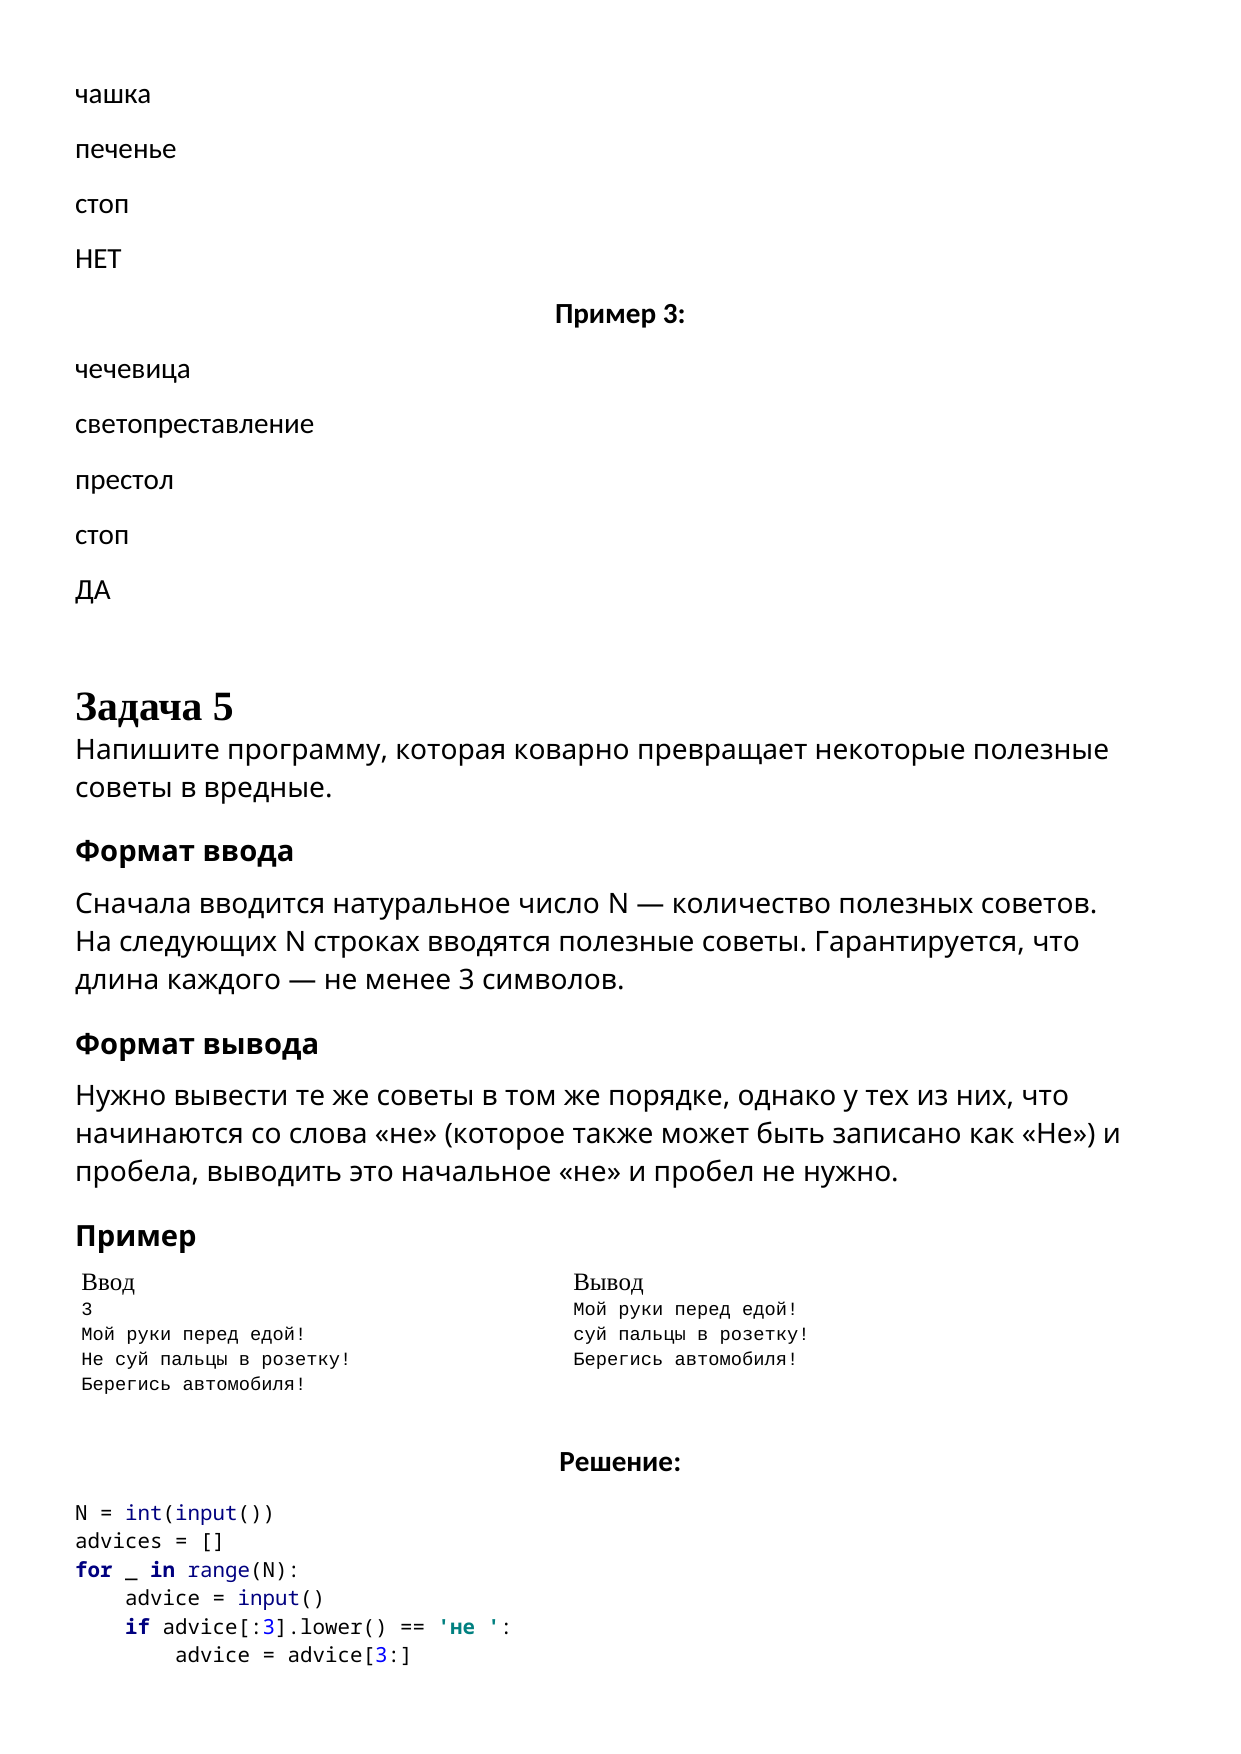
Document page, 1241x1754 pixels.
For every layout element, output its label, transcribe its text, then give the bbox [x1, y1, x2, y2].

text печенье [75, 130, 1165, 166]
text чашка [75, 75, 1165, 111]
text НЕТ [75, 240, 1165, 276]
text ДА [75, 571, 1165, 607]
text Формат вывода [75, 1023, 1165, 1063]
table_cell 3 Мой руки перед едой! Не суй пальцы в розетку! Берегись автомобиля! [75, 1296, 567, 1396]
table_header Ввод [75, 1267, 567, 1296]
text Решение: [75, 1443, 1165, 1478]
text чечевица [75, 351, 1165, 386]
text Формат ввода [75, 831, 1165, 870]
text стоп [75, 516, 1165, 551]
text Нужно вывести те же советы в том же порядке, однако у тех из них, что начинаются со слова «не» (которое также может быть записано как «Не») и пробела, выводить это начальное «не» и пробел не нужно. [75, 1075, 1165, 1190]
table_cell Мой руки перед едой! суй пальцы в розетку! Берегись автомобиля! [567, 1296, 1000, 1396]
text Сначала вводится натуральное число N — количество полезных советов. На следующих N строках вводятся полезные советы. Гарантируется, что длина каждого — не менее 3 символов. [75, 883, 1165, 998]
text светопреставление [75, 406, 1165, 441]
text стоп [75, 185, 1165, 221]
text престол [75, 461, 1165, 496]
text Напишите программу, которая коварно превращает некоторые полезные советы в вредные. [75, 729, 1165, 806]
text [75, 1498, 1165, 1669]
text Пример [75, 1215, 1165, 1255]
text Пример 3: [75, 295, 1165, 331]
text Задача 5 [75, 681, 1153, 729]
table_header Вывод [567, 1267, 1000, 1296]
